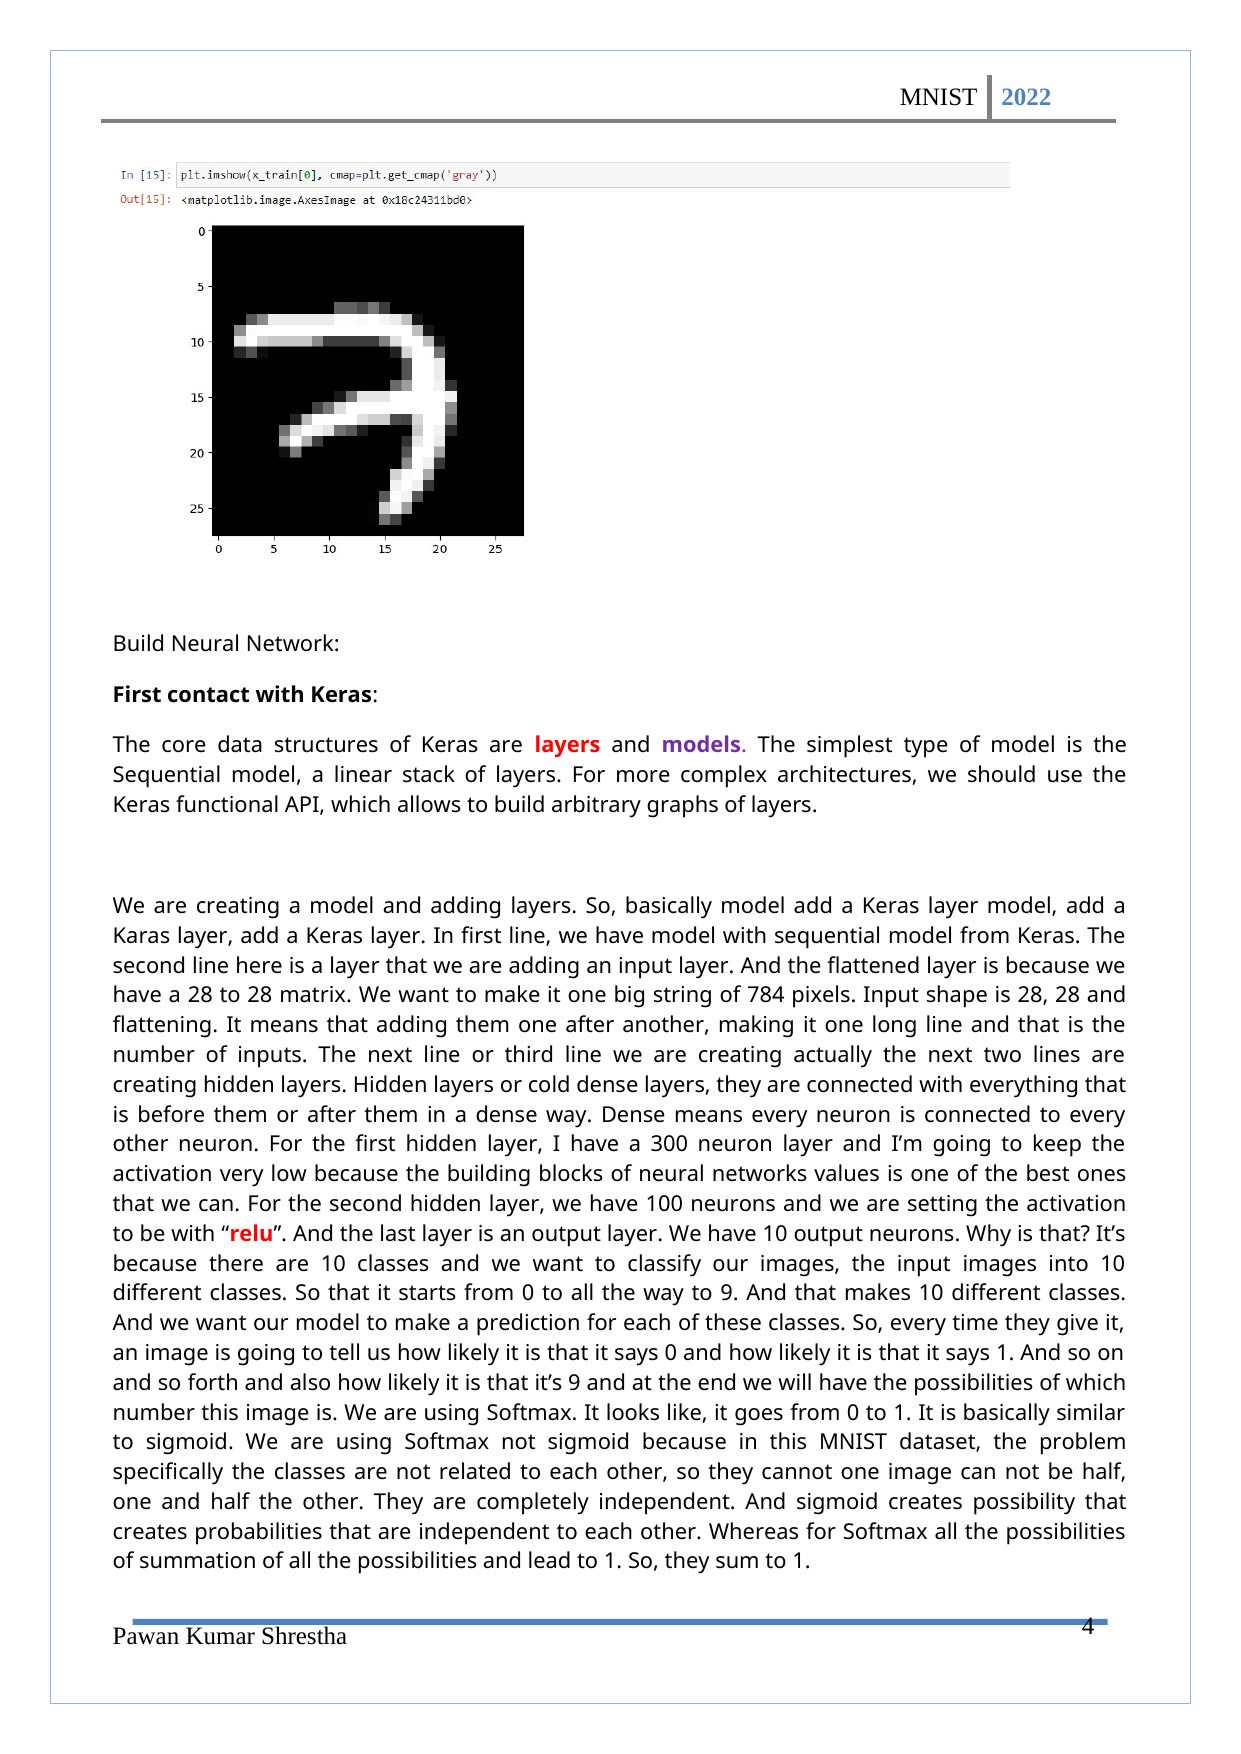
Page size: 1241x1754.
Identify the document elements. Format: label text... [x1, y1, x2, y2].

text Build Neural Network: [112, 628, 1128, 658]
text First contact with Keras: [112, 679, 1128, 708]
text The core data structures of Keras are layers and models. The simplest type of model is the Sequential model, a linear stack of layers. For more complex architectures, we should use the Keras functional API, which allows to build arbitrary graphs of layers. [112, 729, 1128, 819]
picture [112, 152, 1011, 557]
text We are creating a model and adding layers. So, basically model add a Keras layer model, add a Karas layer, add a Keras layer. In first line, we have model with sequential model from Keras. The second line here is a layer that we are adding an input layer. And the flattened layer is because we have a 28 to 28 matrix. We want to make it one big string of 784 pixels. Input shape is 28, 28 and flattening. It means that adding them one after another, making it one long line and that is the number of inputs. The next line or third line we are creating actually the next two lines are creating hidden layers. Hidden layers or cold dense layers, they are connected with everything that is before them or after them in a dense way. Dense means every neuron is connected to every other neuron. For the first hidden layer, I have a 300 neuron layer and I’m going to keep the activation very low because the building blocks of neural networks values is one of the best ones that we can. For the second hidden layer, we have 100 neurons and we are setting the activation to be with “relu”. And the last layer is an output layer. We have 10 output neurons. Why is that? It’s because there are 10 classes and we want to classify our images, the input images into 10 different classes. So that it starts from 0 to all the way to 9. And that makes 10 different classes. And we want our model to make a prediction for each of these classes. So, every time they give it, an image is going to tell us how likely it is that it says 0 and how likely it is that it says 1. And so on and so forth and also how likely it is that it’s 9 and at the end we will have the possibilities of which number this image is. We are using Softmax. It looks like, it goes from 0 to 1. It is basically similar to sigmoid. We are using Softmax not sigmoid because in this MNIST dataset, the problem specifically the classes are not related to each other, so they cannot one image can not be half, one and half the other. They are completely independent. And sigmoid creates possibility that creates probabilities that are independent to each other. Whereas for Softmax all the possibilities of summation of all the possibilities and lead to 1. So, they sum to 1. [112, 890, 1128, 1575]
